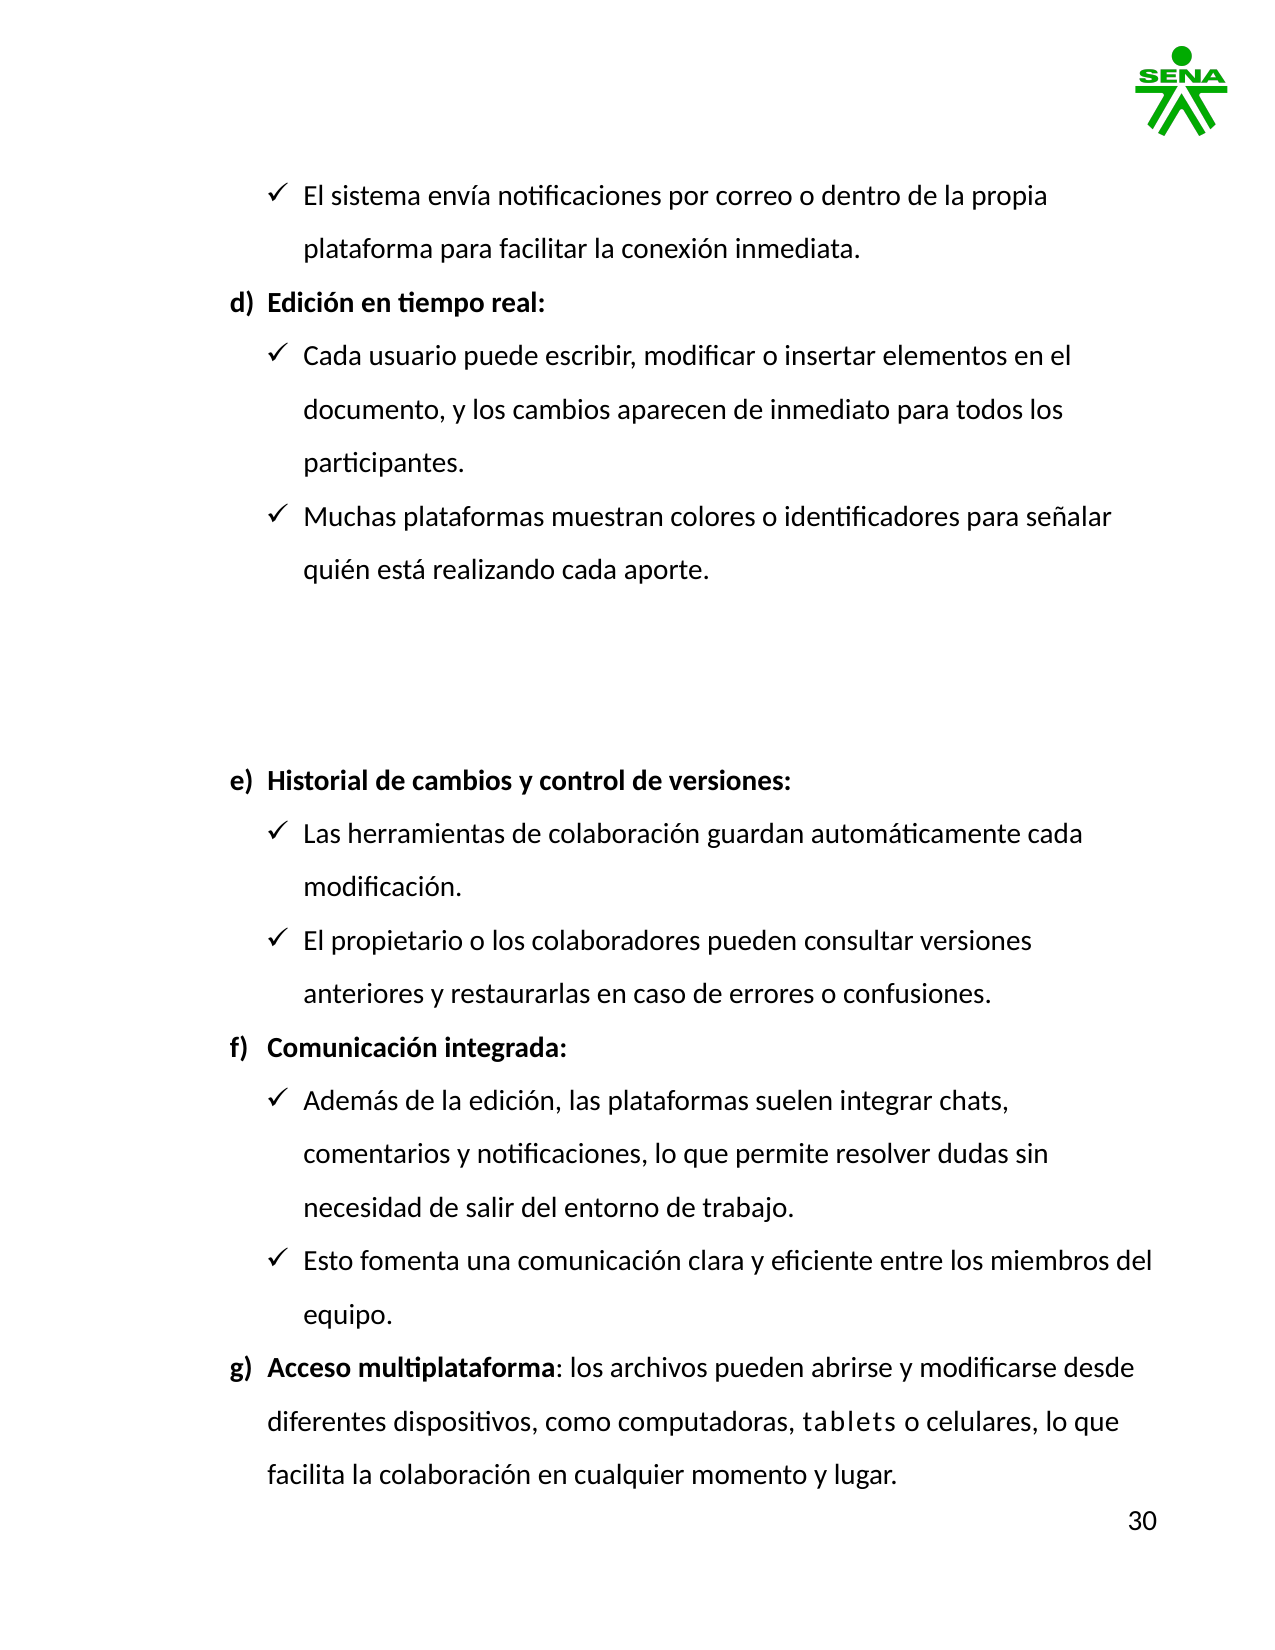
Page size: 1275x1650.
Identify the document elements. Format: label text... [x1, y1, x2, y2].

list Muchas plataformas muestran colores o identificadores para señalar quién está realizando cada aporte. [266, 498, 1157, 587]
list Comunicación integrada: [229, 1029, 1157, 1064]
list Acceso multiplataforma: los archivos pueden abrirse y modificarse desde diferentes dispositivos, como computadoras, tablets o celulares, lo que facilita la colaboración en cualquier momento y lugar. [229, 1349, 1157, 1492]
list Edición en tiempo real: [229, 284, 1157, 320]
list El sistema envía notificaciones por correo o dentro de la propia plataforma para facilitar la conexión inmediata. [266, 177, 1157, 266]
picture [1135, 46, 1228, 136]
list Esto fomenta una comunicación clara y eficiente entre los miembros del equipo. [266, 1242, 1157, 1332]
list Historial de cambios y control de versiones: [229, 762, 1157, 797]
list El propietario o los colaboradores pueden consultar versiones anteriores y restaurarlas en caso de errores o confusiones. [266, 922, 1157, 1011]
list Además de la edición, las plataformas suelen integrar chats, comentarios y notificaciones, lo que permite resolver dudas sin necesidad de salir del entorno de trabajo. [266, 1082, 1157, 1225]
list Las herramientas de colaboración guardan automáticamente cada modificación. [266, 815, 1157, 904]
list Cada usuario puede escribir, modificar o insertar elementos en el documento, y los cambios aparecen de inmediato para todos los participantes. [266, 337, 1157, 480]
